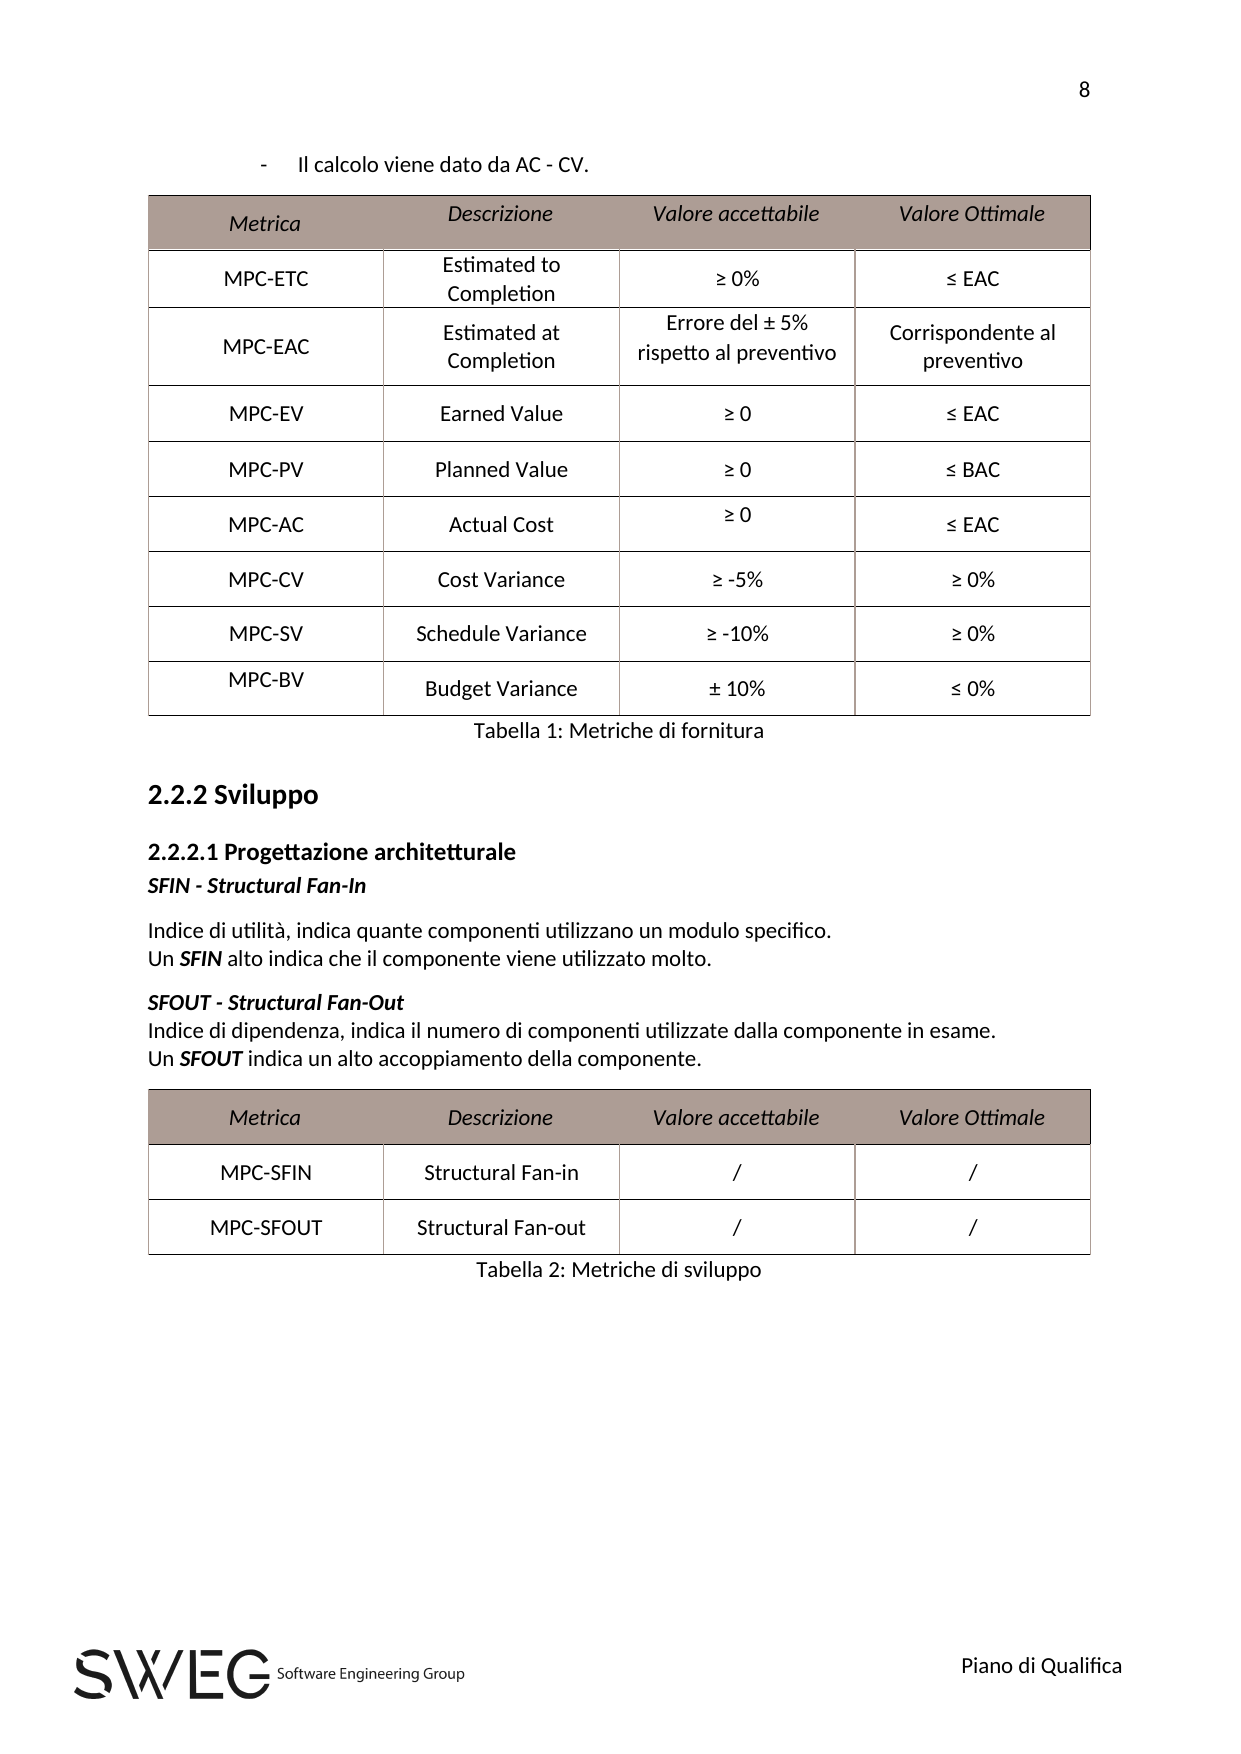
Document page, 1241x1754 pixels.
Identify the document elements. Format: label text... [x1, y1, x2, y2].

table_cell MPC-EV [149, 386, 383, 441]
table_cell ≥ 0 [620, 497, 854, 551]
table_cell MPC-EAC [149, 308, 383, 385]
table_cell Schedule Variance [384, 607, 619, 661]
table_header Metrica [149, 1090, 383, 1144]
table_cell ≤ EAC [856, 386, 1090, 441]
table_cell MPC-SV [149, 607, 383, 661]
table_cell / [856, 1145, 1090, 1199]
table_header Valore accettabile [620, 1090, 854, 1144]
table_cell / [620, 1200, 854, 1254]
text Indice di utilità, indica quante componenti utilizzano un modulo specifico. Un SFIN alto indica che il componente viene utilizzato molto. [148, 916, 1090, 972]
table_cell Corrispondente al preventivo [856, 308, 1090, 385]
table_cell ≥ -10% [620, 607, 854, 661]
table_cell ≤ EAC [856, 497, 1090, 551]
table_cell MPC-BV [149, 662, 383, 715]
table_header Valore Ottimale [856, 196, 1090, 249]
list Il calcolo viene dato da AC - CV. [260, 150, 1090, 178]
table_cell ≥ 0 [620, 386, 854, 441]
table_cell ≥ 0% [620, 251, 854, 307]
table_cell / [856, 1200, 1090, 1254]
table_cell ± 10% [620, 662, 854, 715]
table_cell MPC-ETC [149, 251, 383, 307]
table_cell Structural Fan-in [384, 1145, 619, 1199]
table_cell MPC-AC [149, 497, 383, 551]
table_cell MPC-CV [149, 552, 383, 606]
table_cell ≥ -5% [620, 552, 854, 606]
table_cell Planned Value [384, 442, 619, 496]
table_header Metrica [149, 196, 383, 249]
text SFIN - Structural Fan-In [148, 871, 1090, 899]
table_cell MPC-SFOUT [149, 1200, 383, 1254]
table_cell MPC-PV [149, 442, 383, 496]
text SFOUT - Structural Fan-Out Indice di dipendenza, indica il numero di componenti utilizzate dalla componente in esame. Un SFOUT indica un alto accoppiamento della componente. [148, 988, 1090, 1073]
table_cell Actual Cost [384, 497, 619, 551]
table_cell Cost Variance [384, 552, 619, 606]
table_cell ≥ 0 [620, 442, 854, 496]
table_header Valore accettabile [620, 196, 854, 249]
table_cell Budget Variance [384, 662, 619, 715]
table_cell ≤ EAC [856, 251, 1090, 307]
picture [74, 1649, 465, 1699]
table_cell ≤ 0% [856, 662, 1090, 715]
table_cell Estimated at Completion [384, 308, 619, 385]
table_cell Structural Fan-out [384, 1200, 619, 1254]
table_cell ≥ 0% [856, 607, 1090, 661]
table_header Valore Ottimale [856, 1090, 1090, 1144]
table_header Descrizione [384, 1090, 619, 1144]
table_cell ≤ BAC [856, 442, 1090, 496]
table_cell / [620, 1145, 854, 1199]
subtitle 2.2.2 Sviluppo [148, 776, 1090, 811]
table_cell ≥ 0% [856, 552, 1090, 606]
text Tabella 1: Metriche di fornitura [148, 716, 1090, 744]
table_cell Estimated to Completion [384, 251, 619, 307]
table_header Descrizione [384, 196, 619, 249]
subtitle 2.2.2.1 Progettazione architetturale [148, 836, 1090, 867]
table_cell MPC-SFIN [149, 1145, 383, 1199]
table_cell Errore del ± 5% rispetto al preventivo [620, 308, 854, 385]
text Tabella 2: Metriche di sviluppo [148, 1255, 1090, 1283]
table_cell Earned Value [384, 386, 619, 441]
